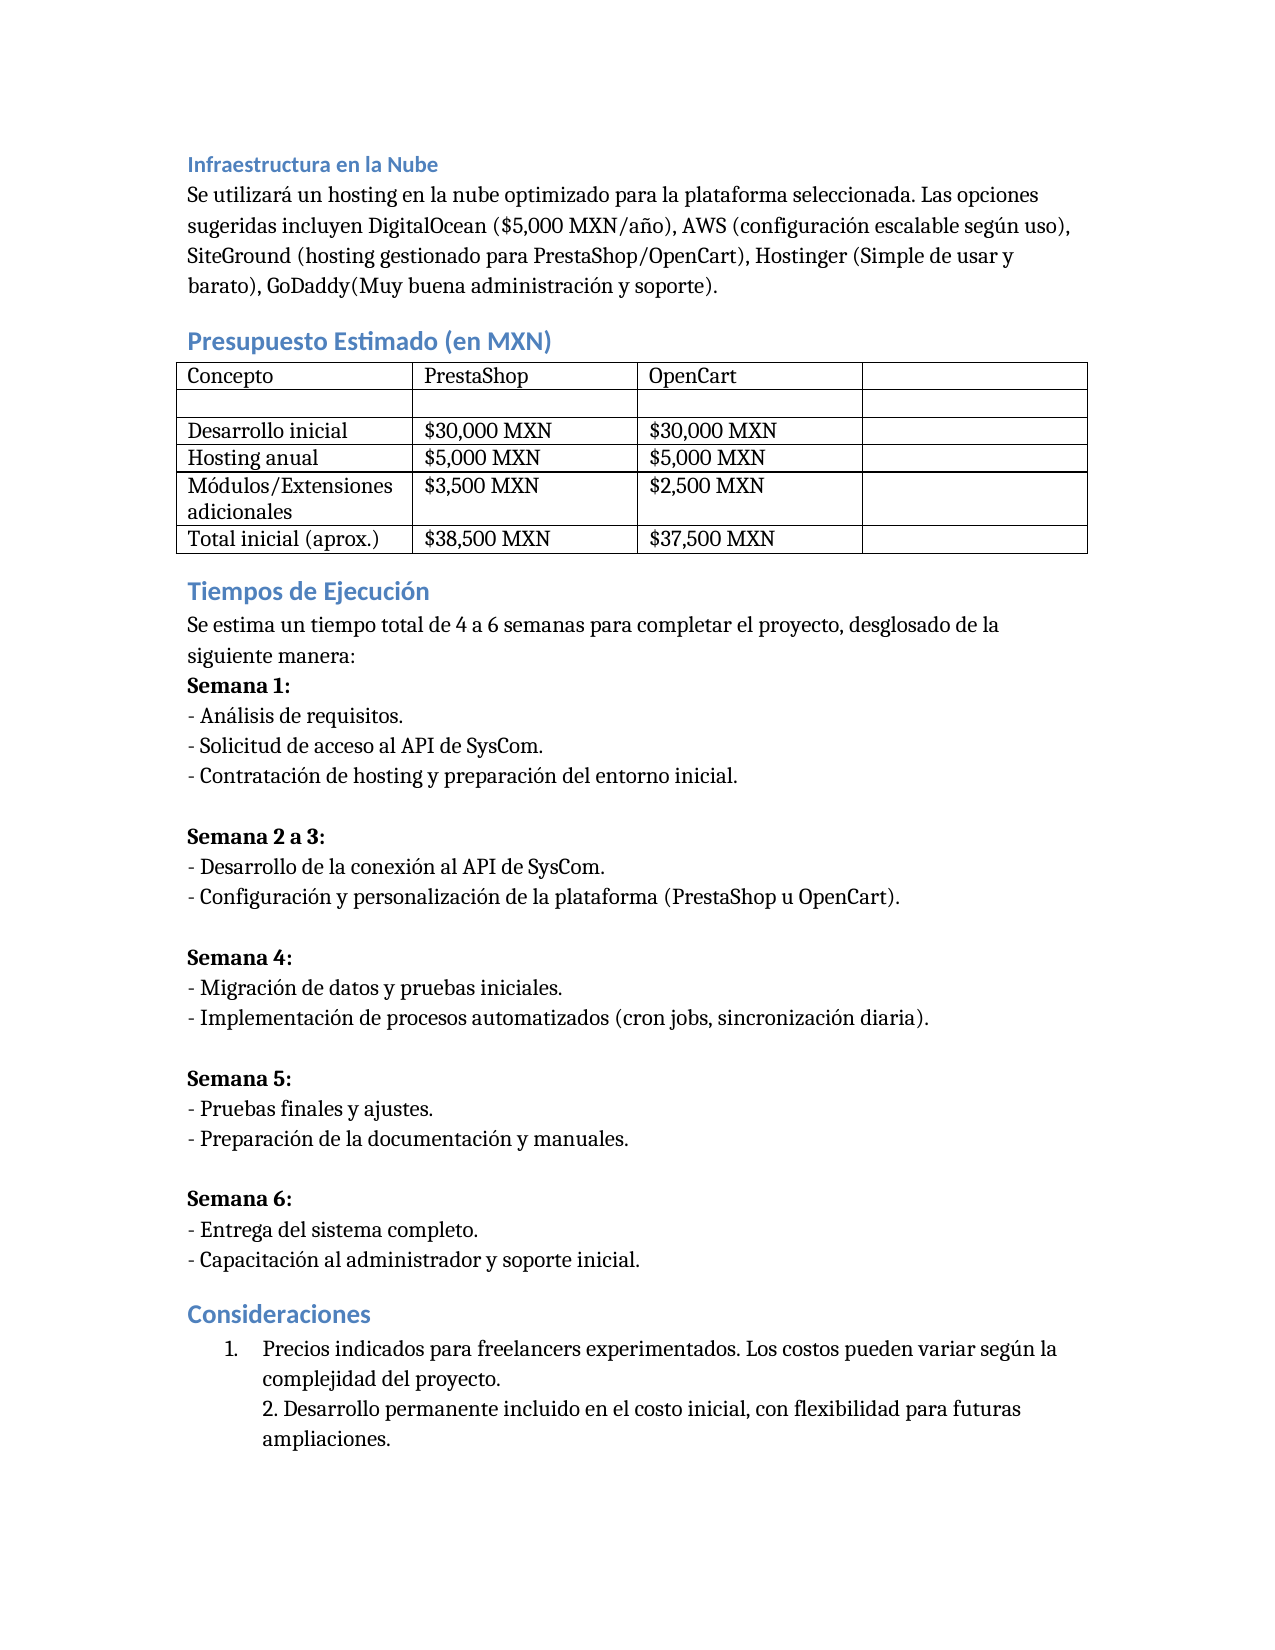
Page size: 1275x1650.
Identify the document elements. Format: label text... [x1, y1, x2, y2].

table_cell $30,000 MXN [638, 418, 862, 444]
table_cell $37,500 MXN [638, 526, 862, 552]
table_header PrestaShop [413, 363, 637, 389]
table_cell [177, 390, 412, 417]
table_cell [413, 390, 637, 417]
subtitle Consideraciones [187, 1298, 1087, 1331]
table_cell Módulos/Extensiones adicionales [177, 473, 412, 525]
subtitle Presupuesto Estimado (en MXN) [187, 324, 1087, 357]
table_cell [863, 390, 1087, 417]
table_cell [638, 390, 862, 417]
table_cell [863, 445, 1087, 471]
table_cell $2,500 MXN [638, 473, 862, 525]
table_cell [863, 473, 1087, 525]
table_cell $38,500 MXN [413, 526, 637, 552]
subtitle Infraestructura en la Nube [187, 150, 1087, 178]
table_cell $3,500 MXN [413, 473, 637, 525]
table_cell Hosting anual [177, 445, 412, 471]
table_cell $5,000 MXN [413, 445, 637, 471]
table_cell $5,000 MXN [638, 445, 862, 471]
table_header OpenCart [638, 363, 862, 389]
table_cell [863, 526, 1087, 552]
table_header Concepto [177, 363, 412, 389]
table_cell [863, 418, 1087, 444]
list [225, 1336, 1087, 1453]
table_cell Total inicial (aprox.) [177, 526, 412, 552]
subtitle Tiempos de Ejecución [187, 574, 1087, 607]
text Se utilizará un hosting en la nube optimizado para la plataforma seleccionada. Las opciones sugeridas incluyen DigitalOcean ($5,000 MXN/año), AWS (configuración escalable según uso), SiteGround (hosting gestionado para PrestaShop/OpenCart), Hostinger (Simple de usar y barato), GoDaddy(Muy buena administración y soporte). [187, 182, 1087, 299]
table_cell Desarrollo inicial [177, 418, 412, 444]
text Se estima un tiempo total de 4 a 6 semanas para completar el proyecto, desglosado de la siguiente manera: Semana 1: - Análisis de requisitos. - Solicitud de acceso al API de SysCom. - Contratación de hosting y preparación del entorno inicial. Semana 2 a 3: - Desarrollo de la conexión al API de SysCom. - Configuración y personalización de la plataforma (PrestaShop u OpenCart). Semana 4: - Migración de datos y pruebas iniciales. - Implementación de procesos automatizados (cron jobs, sincronización diaria). Semana 5: - Pruebas finales y ajustes. - Preparación de la documentación y manuales. Semana 6: - Entrega del sistema completo. - Capacitación al administrador y soporte inicial. [187, 612, 1087, 1273]
table_header [863, 363, 1087, 389]
table_cell $30,000 MXN [413, 418, 637, 444]
